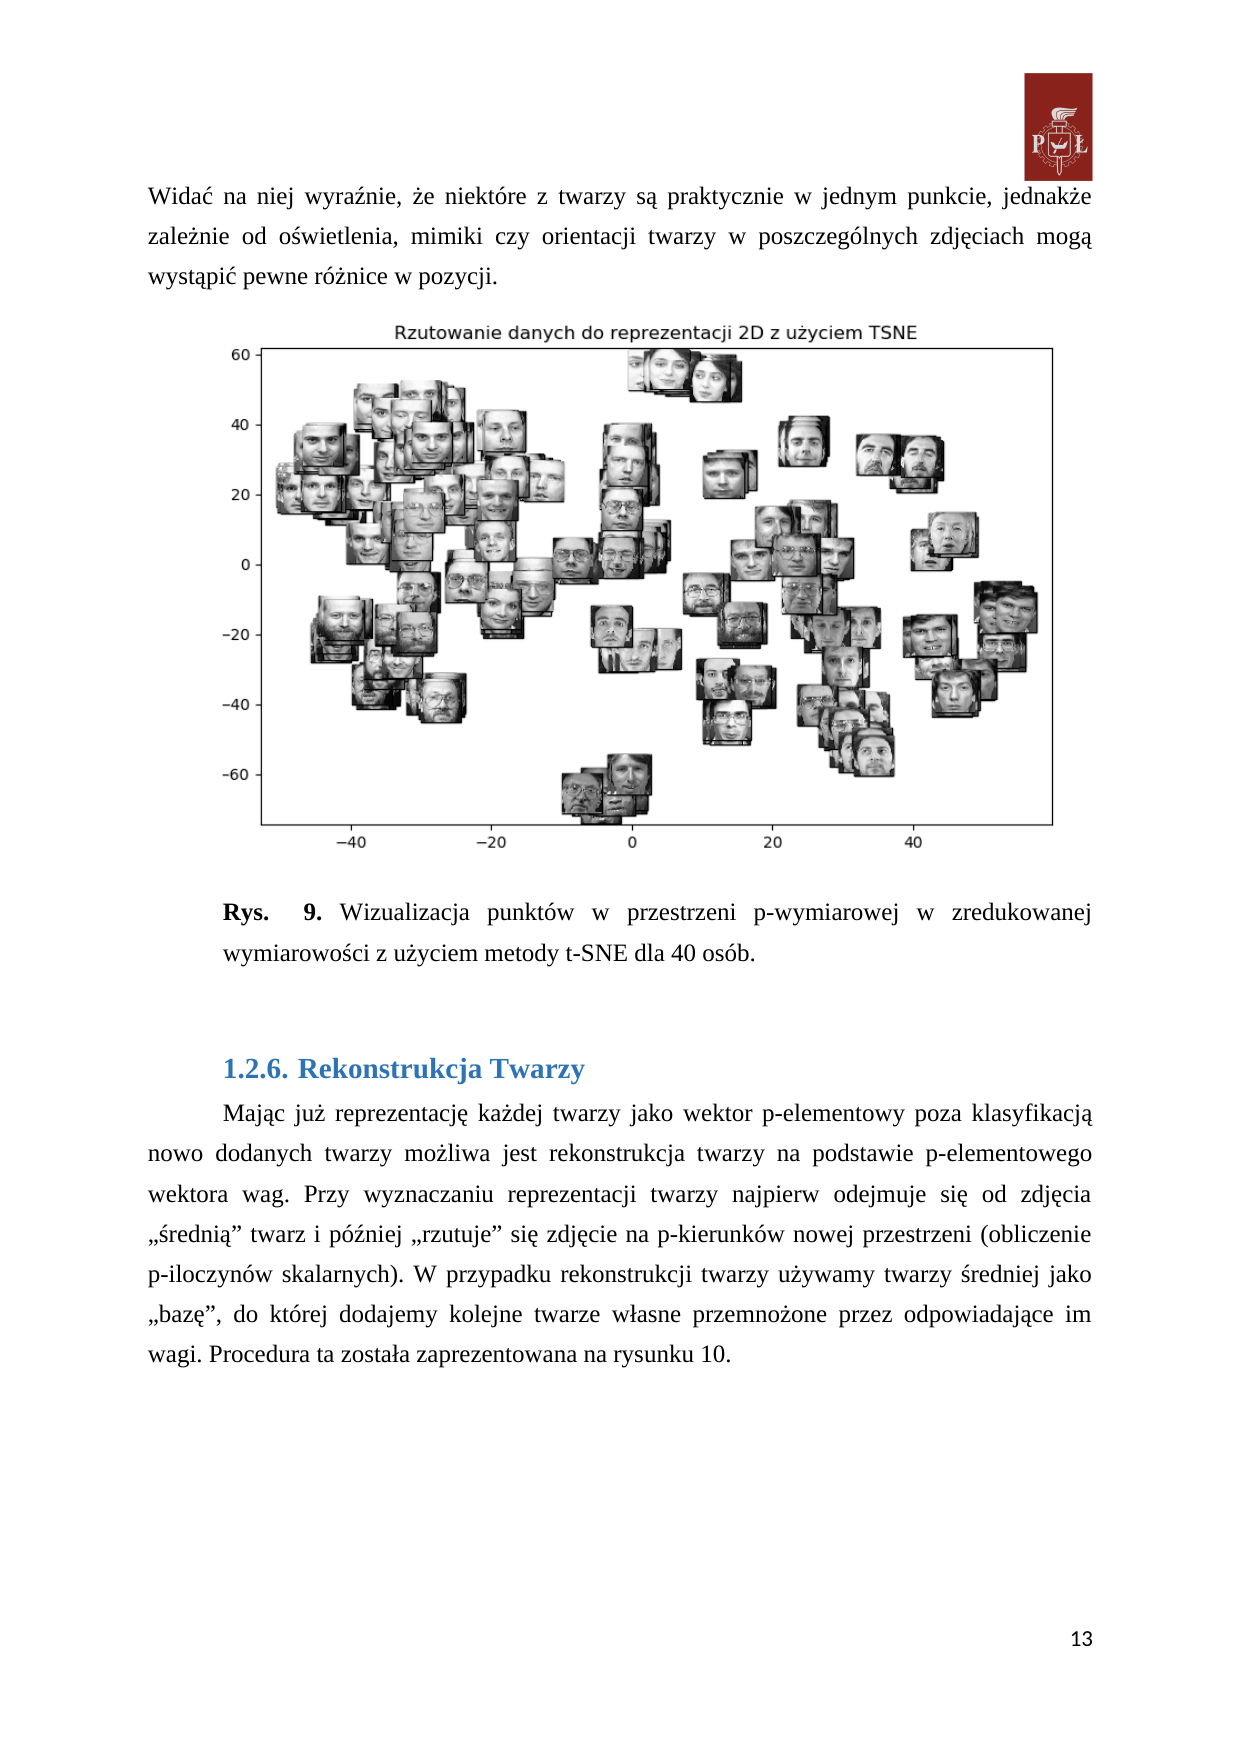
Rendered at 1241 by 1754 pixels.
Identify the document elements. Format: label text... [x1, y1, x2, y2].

picture [222, 318, 1102, 870]
text Mając już reprezentację każdej twarzy jako wektor p-elementowy poza klasyfikacją nowo dodanych twarzy możliwa jest rekonstrukcja twarzy na podstawie p-elementowego wektora wag. Przy wyznaczaniu reprezentacji twarzy najpierw odejmuje się od zdjęcia „średnią” twarz i później „rzutuje” się zdjęcie na p-kierunków nowej przestrzeni (obliczenie p-iloczynów skalarnych). W przypadku rekonstrukcji twarzy używamy twarzy średniej jako „bazę”, do której dodajemy kolejne twarze własne przemnożone przez odpowiadające im wagi. Procedura ta została zaprezentowana na rysunku 10. [148, 1098, 1093, 1368]
text Rys. 9. Wizualizacja punktów w przestrzeni p-wymiarowej w zredukowanej wymiarowości z użyciem metody t-SNE dla 40 osób. [223, 897, 1093, 966]
subtitle Rekonstrukcja Twarzy [223, 1051, 1093, 1085]
picture [1024, 73, 1093, 181]
